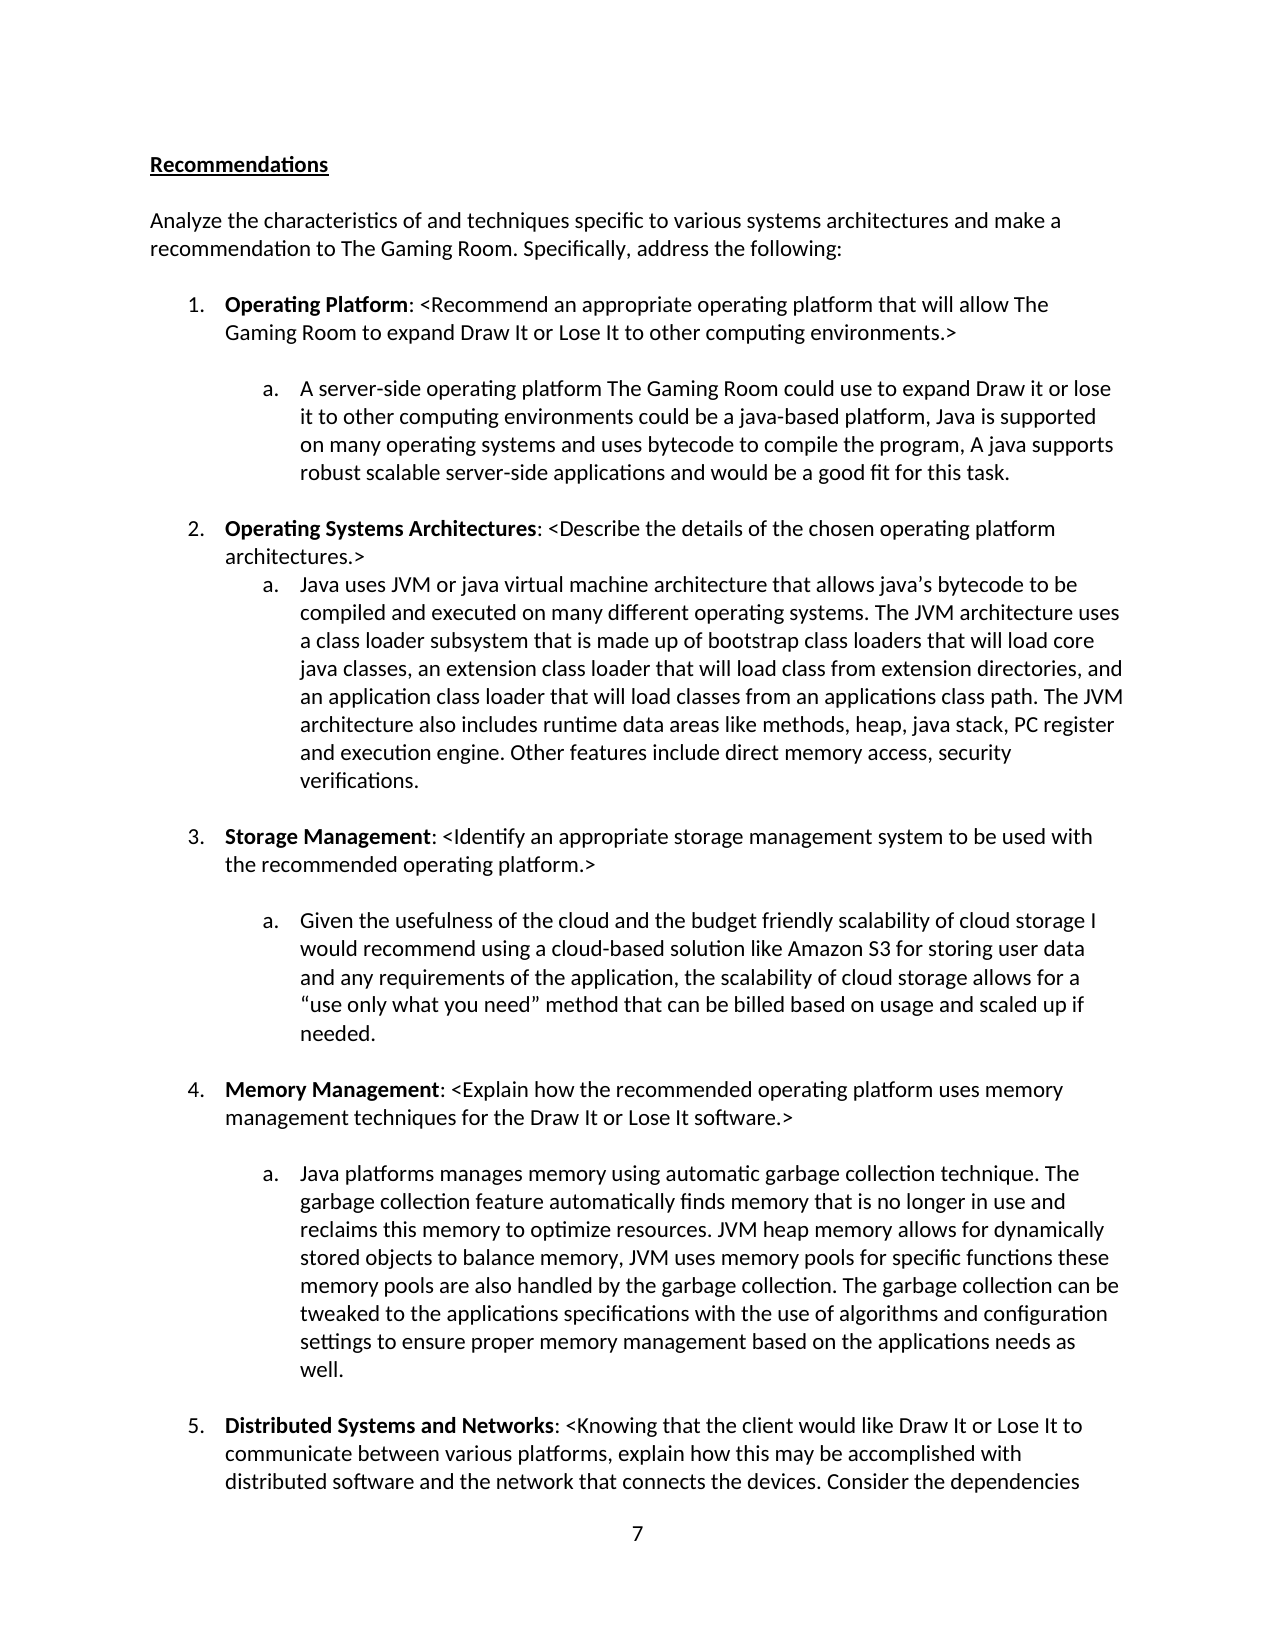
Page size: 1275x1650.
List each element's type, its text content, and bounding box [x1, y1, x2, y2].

text Analyze the characteristics of and techniques specific to various systems architectures and make a recommendation to The Gaming Room. Specifically, address the following: [150, 206, 1125, 262]
list Storage Management: <Identify an appropriate storage management system to be used with the recommended operating platform.> [187, 822, 1125, 878]
list Operating Systems Architectures: <Describe the details of the chosen operating platform architectures.> [187, 514, 1125, 570]
list A server-side operating platform The Gaming Room could use to expand Draw it or lose it to other computing environments could be a java-based platform, Java is supported on many operating systems and uses bytecode to compile the program, A java supports robust scalable server-side applications and would be a good fit for this task. [262, 374, 1125, 486]
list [187, 1411, 1125, 1495]
list Memory Management: <Explain how the recommended operating platform uses memory management techniques for the Draw It or Lose It software.> [187, 1075, 1125, 1131]
list Operating Platform: <Recommend an appropriate operating platform that will allow The Gaming Room to expand Draw It or Lose It to other computing environments.> [187, 290, 1125, 346]
list Java uses JVM or java virtual machine architecture that allows java’s bytecode to be compiled and executed on many different operating systems. The JVM architecture uses a class loader subsystem that is made up of bootstrap class loaders that will load core java classes, an extension class loader that will load class from extension directories, and an application class loader that will load classes from an applications class path. The JVM architecture also includes runtime data areas like methods, heap, java stack, PC register and execution engine. Other features include direct memory access, security verifications. [262, 570, 1125, 794]
list Given the usefulness of the cloud and the budget friendly scalability of cloud storage I would recommend using a cloud-based solution like Amazon S3 for storing user data and any requirements of the application, the scalability of cloud storage allows for a “use only what you need” method that can be billed based on usage and scaled up if needed. [262, 907, 1125, 1047]
subtitle Recommendations [150, 150, 1125, 178]
list Java platforms manages memory using automatic garbage collection technique. The garbage collection feature automatically finds memory that is no longer in use and reclaims this memory to optimize resources. JVM heap memory allows for dynamically stored objects to balance memory, JVM uses memory pools for specific functions these memory pools are also handled by the garbage collection. The garbage collection can be tweaked to the applications specifications with the use of algorithms and configuration settings to ensure proper memory management based on the applications needs as well. [262, 1159, 1125, 1383]
